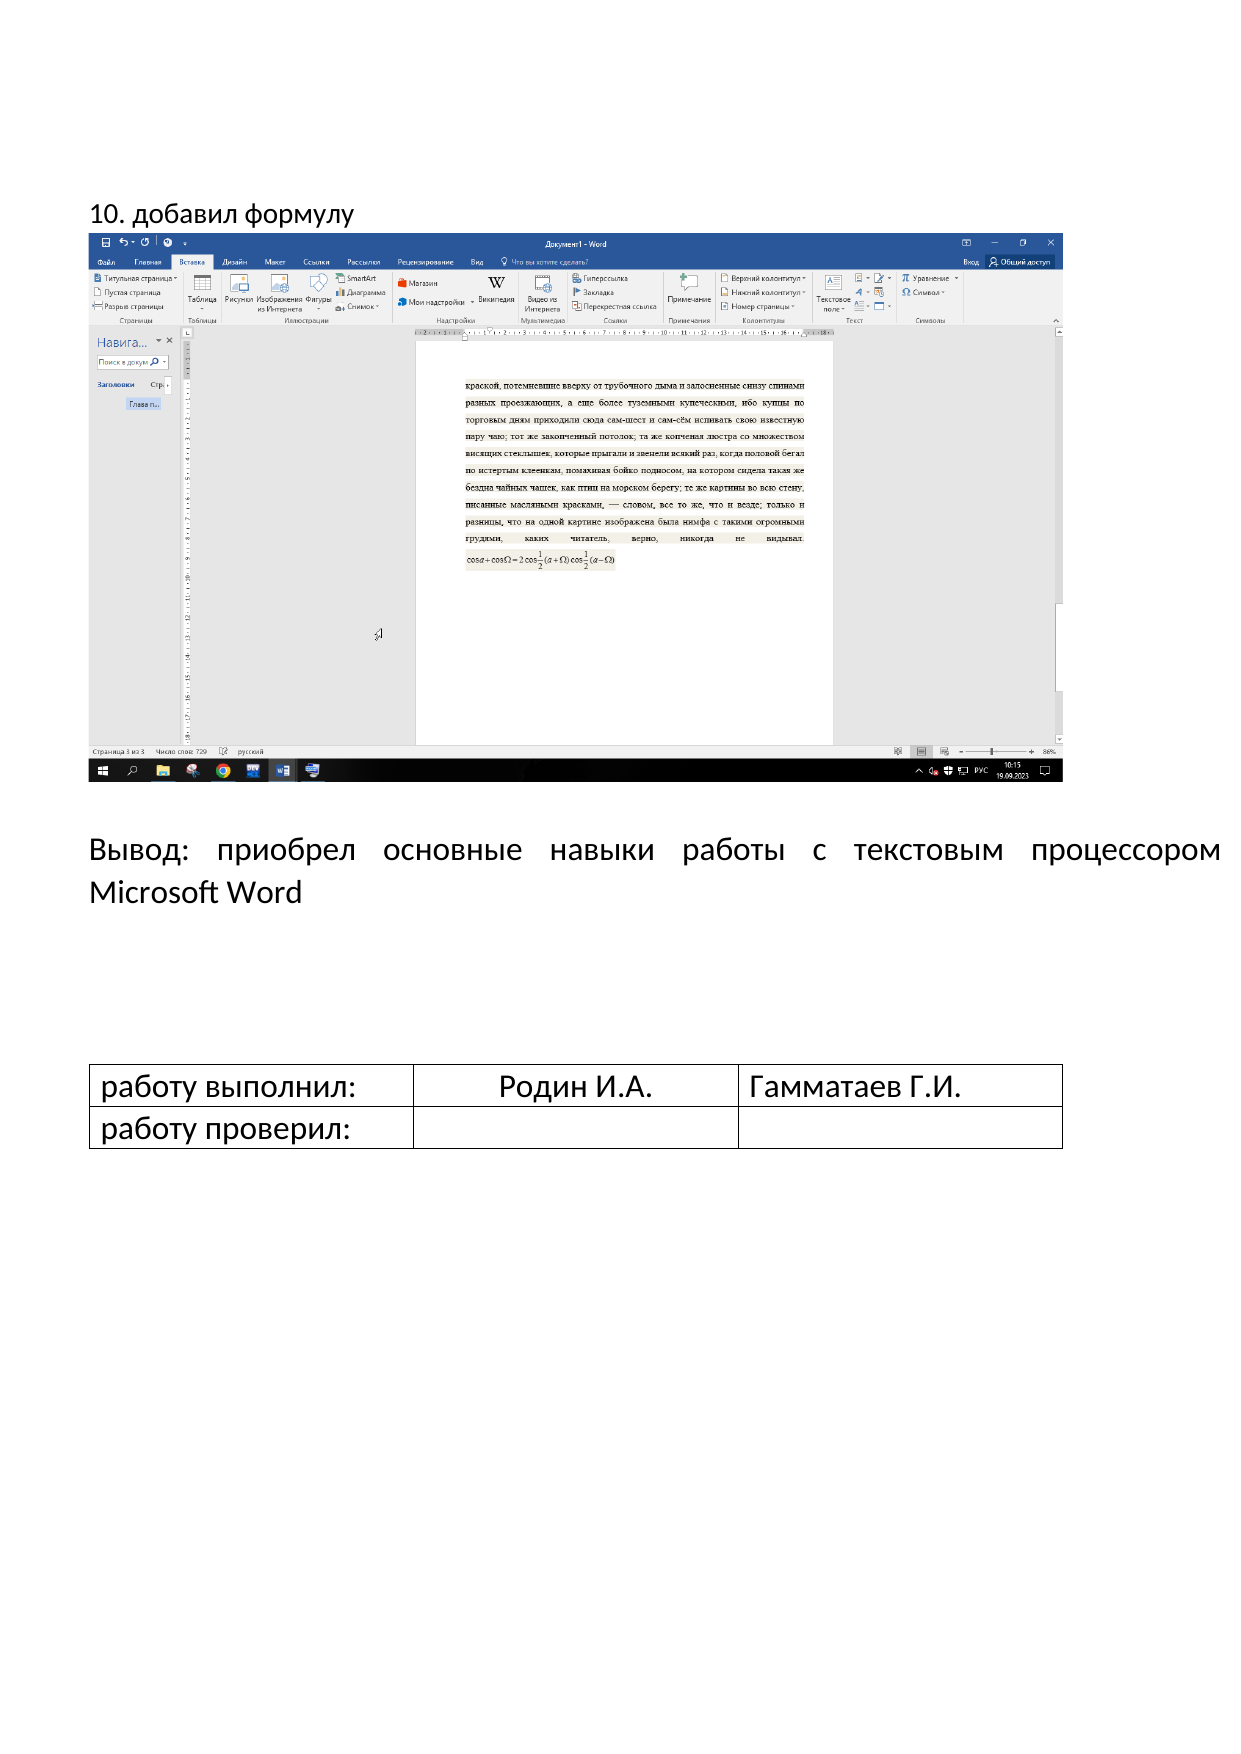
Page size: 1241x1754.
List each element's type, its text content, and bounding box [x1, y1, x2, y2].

table_header Гамматаев Г.И. [739, 1065, 1062, 1106]
table_cell [414, 1107, 738, 1147]
table_header Родин И.A. [414, 1065, 738, 1106]
table_cell [739, 1107, 1062, 1147]
table_header работу выполнил: [90, 1065, 413, 1106]
table_cell работу проверил: [90, 1107, 413, 1147]
list Вывод: приобрел основные навыки работы с текстовым процессором Microsoft Word [88, 827, 1222, 912]
picture [88, 233, 1063, 782]
list 10. добавил формулу [88, 195, 1222, 231]
